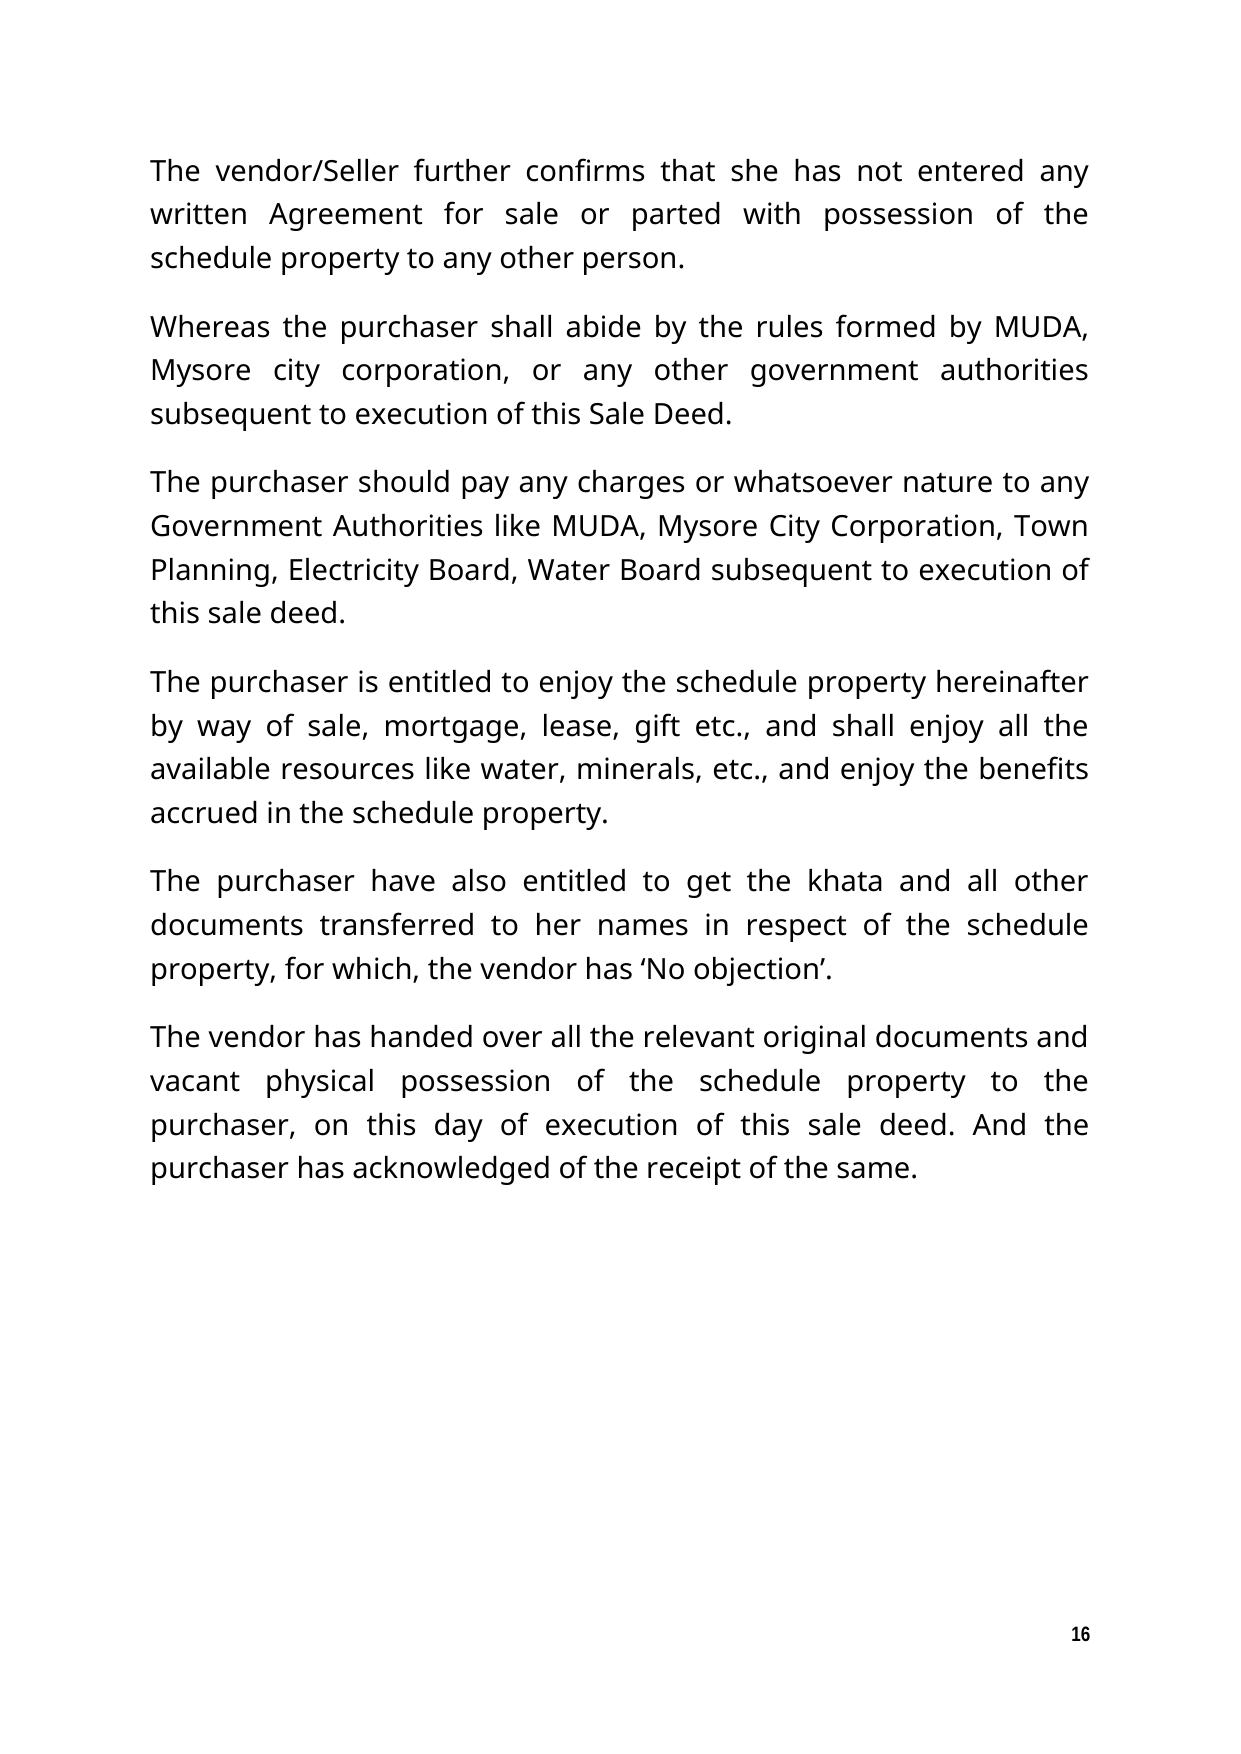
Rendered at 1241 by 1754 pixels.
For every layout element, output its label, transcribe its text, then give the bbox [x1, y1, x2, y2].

text The purchaser have also entitled to get the khata and all other documents transferred to her names in respect of the schedule property, for which, the vendor has ‘No objection’. [150, 861, 1090, 988]
text The purchaser is entitled to enjoy the schedule property hereinafter by way of sale, mortgage, lease, gift etc., and shall enjoy all the available resources like water, minerals, etc., and enjoy the benefits accrued in the schedule property. [150, 661, 1090, 832]
text The vendor/Seller further confirms that she has not entered any written Agreement for sale or parted with possession of the schedule property to any other person. [150, 150, 1090, 277]
text Whereas the purchaser shall abide by the rules formed by MUDA, Mysore city corporation, or any other government authorities subsequent to execution of this Sale Deed. [150, 306, 1090, 433]
text The vendor has handed over all the relevant original documents and vacant physical possession of the schedule property to the purchaser, on this day of execution of this sale deed. And the purchaser has acknowledged of the receipt of the same. [150, 1016, 1090, 1187]
text The purchaser should pay any charges or whatsoever nature to any Government Authorities like MUDA, Mysore City Corporation, Town Planning, Electricity Board, Water Board subsequent to execution of this sale deed. [150, 462, 1090, 632]
